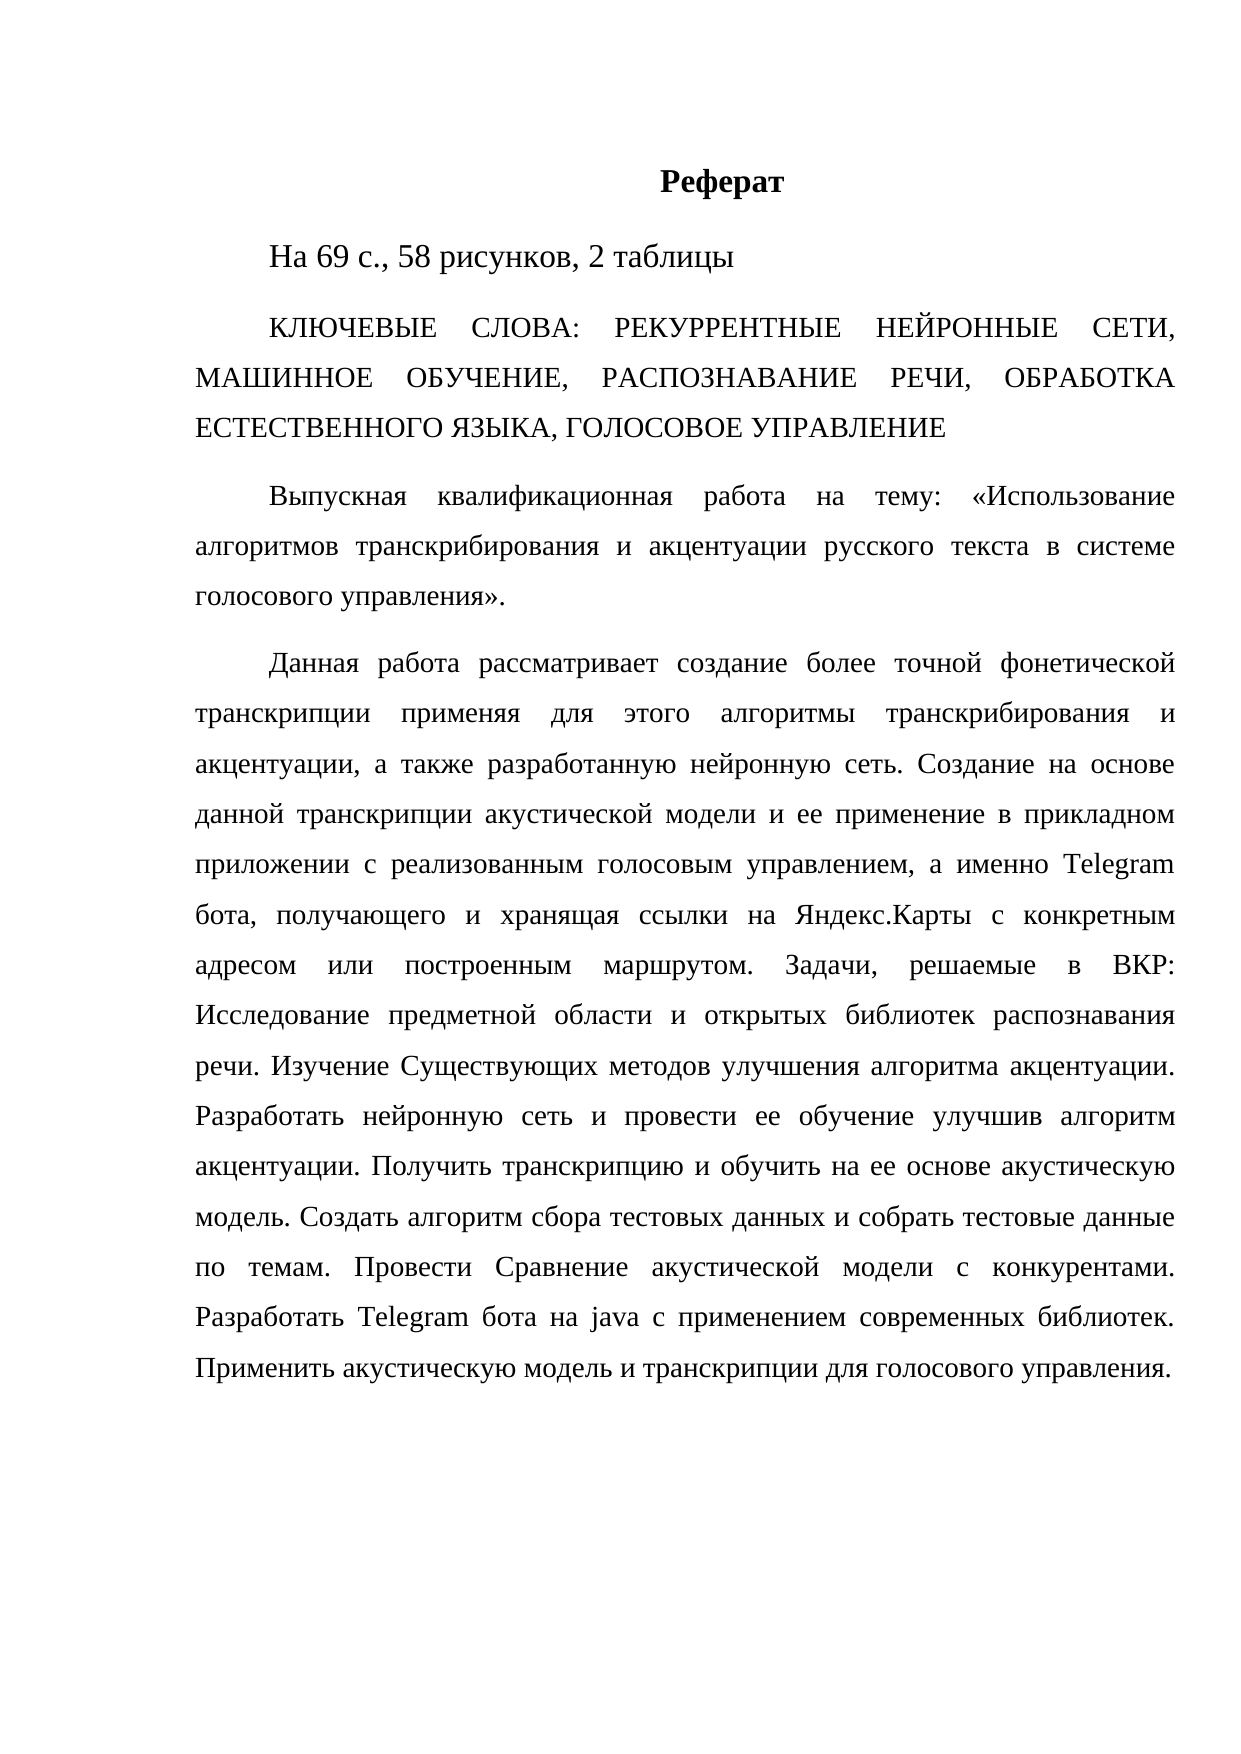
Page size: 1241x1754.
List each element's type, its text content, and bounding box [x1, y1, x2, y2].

text Выпускная квалификационная работа на тему: «Использование алгоритмов транскрибирования и акцентуации русского текста в системе голосового управления». [195, 478, 1175, 612]
text КЛЮЧЕВЫЕ СЛОВА: РЕКУРРЕНТНЫЕ НЕЙРОННЫЕ СЕТИ, МАШИННОЕ ОБУЧЕНИЕ, РАСПОЗНАВАНИЕ РЕЧИ, ОБРАБОТКА ЕСТЕСТВЕННОГО ЯЗЫКА, ГОЛОСОВОЕ УПРАВЛЕНИЕ [195, 310, 1175, 444]
text Данная работа рассматривает создание более точной фонетической транскрипции применяя для этого алгоритмы транскрибирования и акцентуации, а также разработанную нейронную сеть. Создание на основе данной транскрипции акустической модели и ее применение в прикладном приложении с реализованным голосовым управлением, а именно Telegram бота, получающего и хранящая ссылки на Яндекс.Карты с конкретным адресом или построенным маршрутом. Задачи, решаемые в ВКР: Исследование предметной области и открытых библиотек распознавания речи. Изучение Существующих методов улучшения алгоритма акцентуации. Разработать нейронную сеть и провести ее обучение улучшив алгоритм акцентуации. Получить транскрипцию и обучить на ее основе акустическую модель. Создать алгоритм сбора тестовых данных и собрать тестовые данные по темам. Провести Сравнение акустической модели с конкурентами. Разработать Telegram бота на java c применением современных библиотек. Применить акустическую модель и транскрипции для голосового управления. [195, 645, 1176, 1383]
subtitle Реферат [312, 162, 1132, 200]
subtitle На 69 с., 58 рисунков, 2 таблицы [269, 236, 1190, 274]
